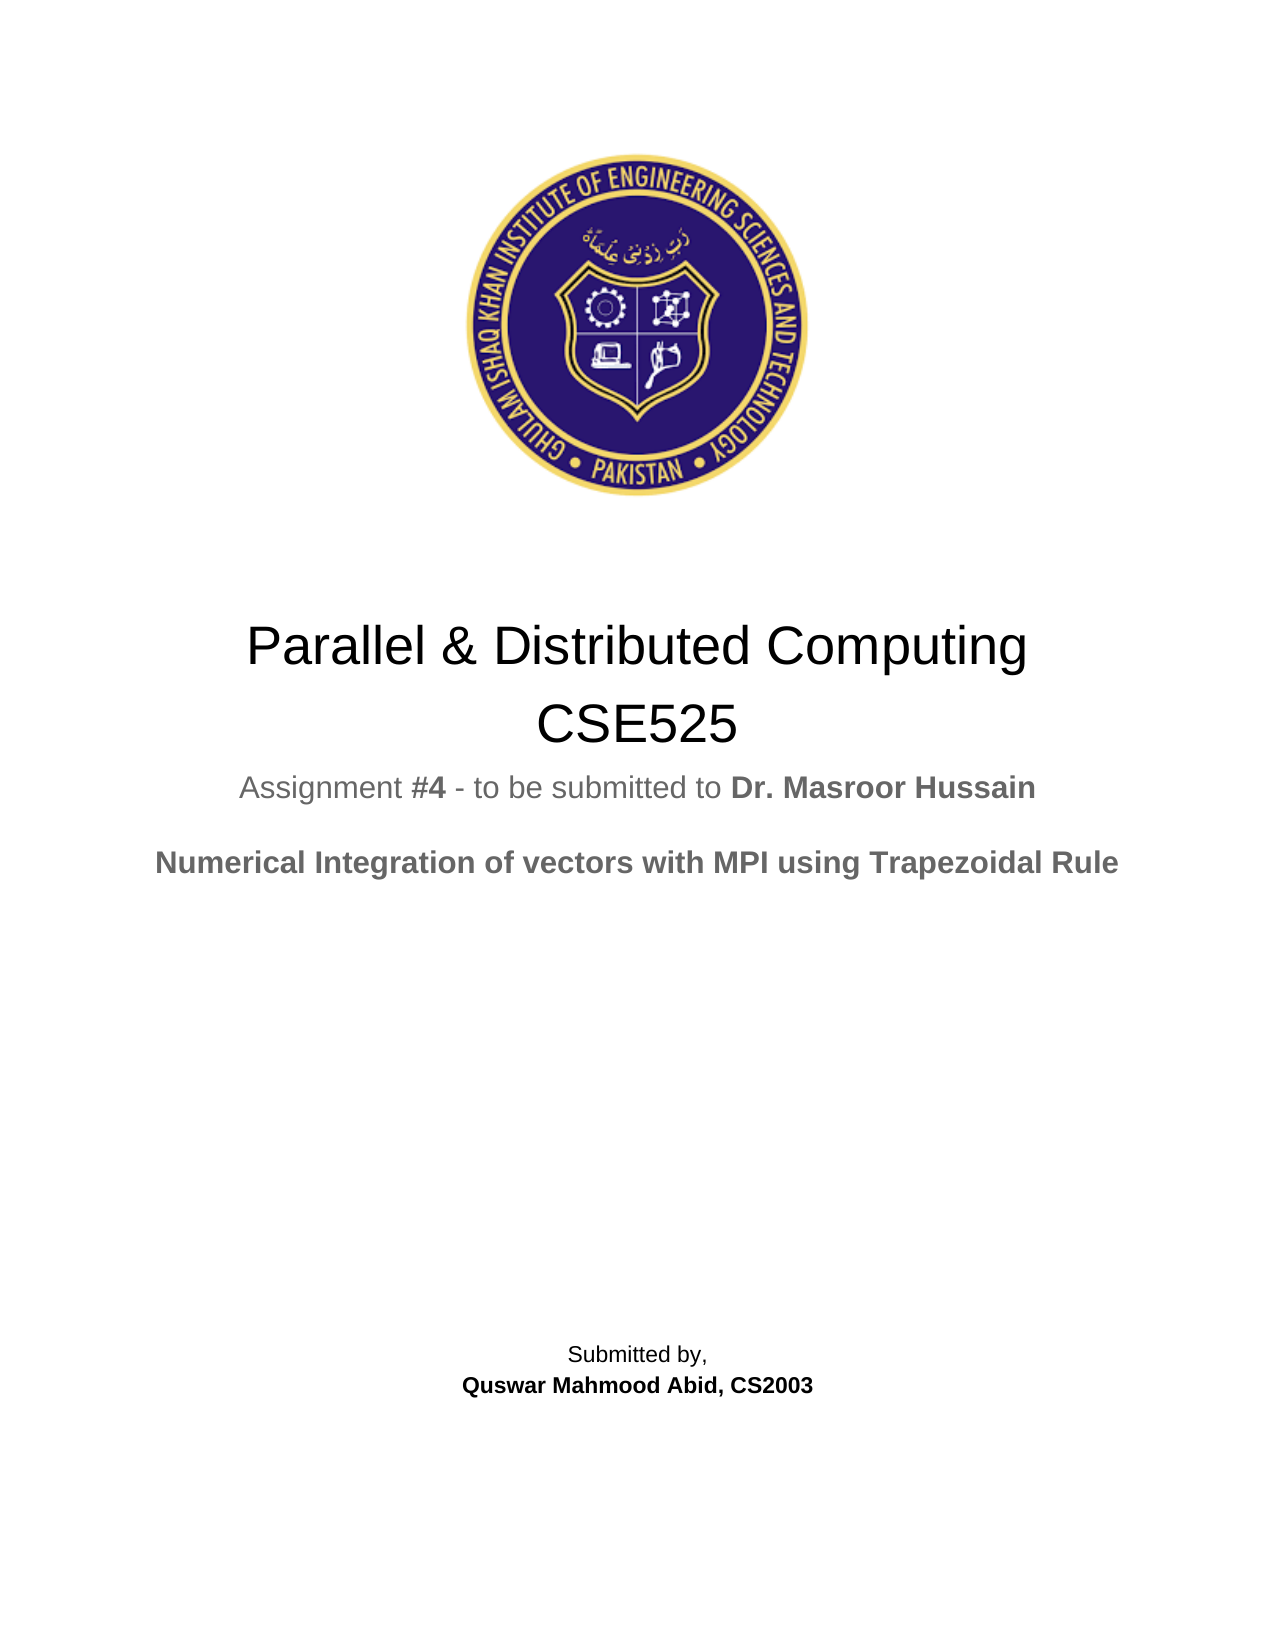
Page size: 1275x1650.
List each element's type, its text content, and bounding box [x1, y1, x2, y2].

picture [461, 150, 814, 502]
text Submitted by, [150, 1341, 1125, 1368]
text Quswar Mahmood Abid, CS2003 [150, 1372, 1125, 1398]
text CSE525 [150, 692, 1125, 754]
text Assignment #4 - to be submitted to Dr. Masroor Hussain [150, 769, 1125, 805]
text Parallel & Distributed Computing [150, 614, 1125, 676]
text Numerical Integration of vectors with MPI using Trapezoidal Rule [150, 844, 1125, 880]
